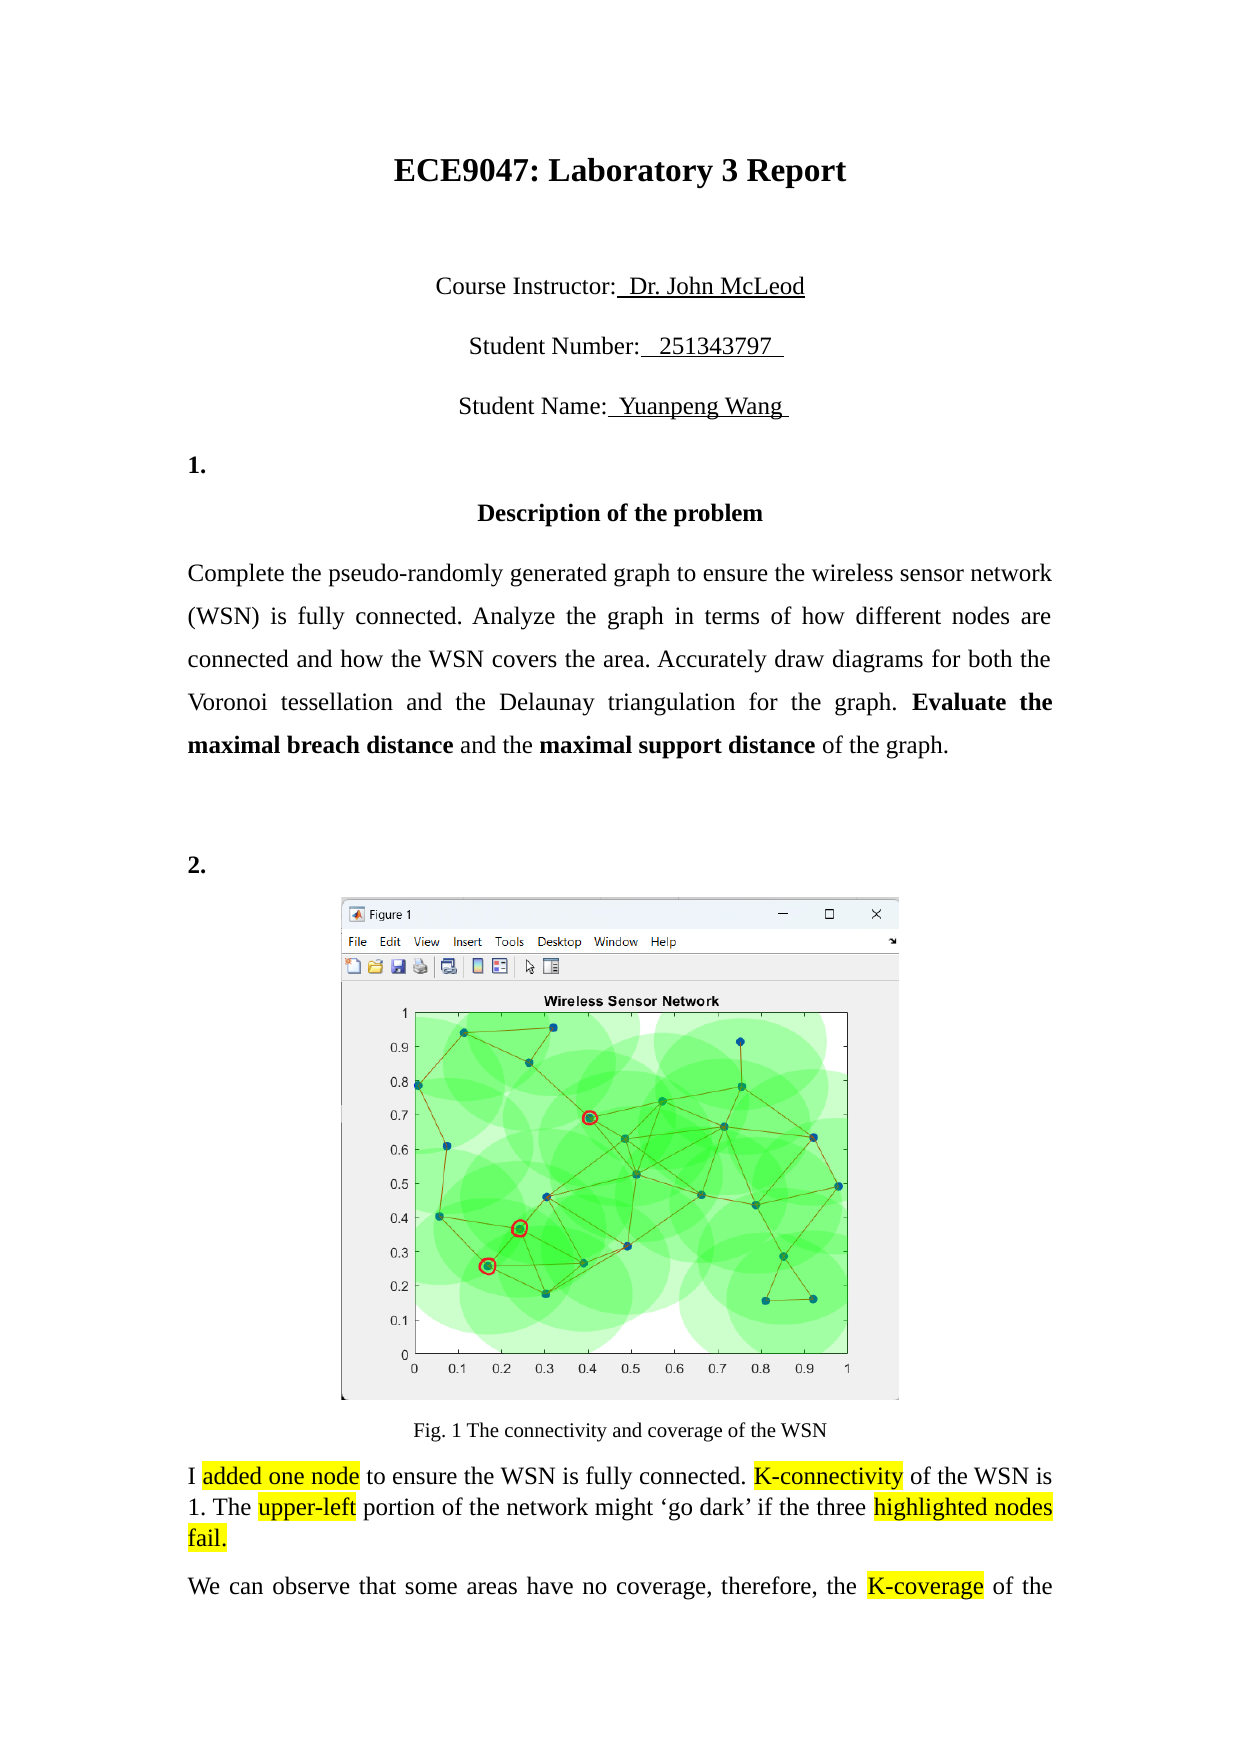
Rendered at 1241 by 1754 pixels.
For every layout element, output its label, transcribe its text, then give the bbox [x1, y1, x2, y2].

text ECE9047: Laboratory 3 Report [187, 150, 1053, 188]
text 2. [187, 850, 1053, 879]
text Course Instructor: Dr. John McLeod [187, 271, 1053, 300]
picture [341, 897, 899, 1400]
text Fig. 1 The connectivity and coverage of the WSN [187, 1418, 1053, 1442]
text We can observe that some areas have no coverage, therefore, the K-coverage of the environment is 0. [187, 1571, 867, 1599]
text Student Name: Yuanpeng Wang [187, 391, 1053, 419]
text Complete the pseudo-randomly generated graph to ensure the wireless sensor network (WSN) is fully connected. Analyze the graph in terms of how different nodes are connected and how the WSN covers the area. Accurately draw diagrams for both the Voronoi tessellation and the Delaunay triangulation for the graph. Evaluate the maximal breach distance and the maximal support distance of the graph. [187, 558, 1053, 759]
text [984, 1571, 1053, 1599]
text Description of the problem [187, 498, 1053, 527]
text Student Number: 251343797 [187, 331, 1053, 360]
text 1. [187, 451, 1053, 479]
text I added one node to ensure the WSN is fully connected. K-connectivity of the WSN is 1. The upper-left portion of the network might ‘go dark’ if the three highlighted nodes fail. [187, 1461, 1053, 1552]
